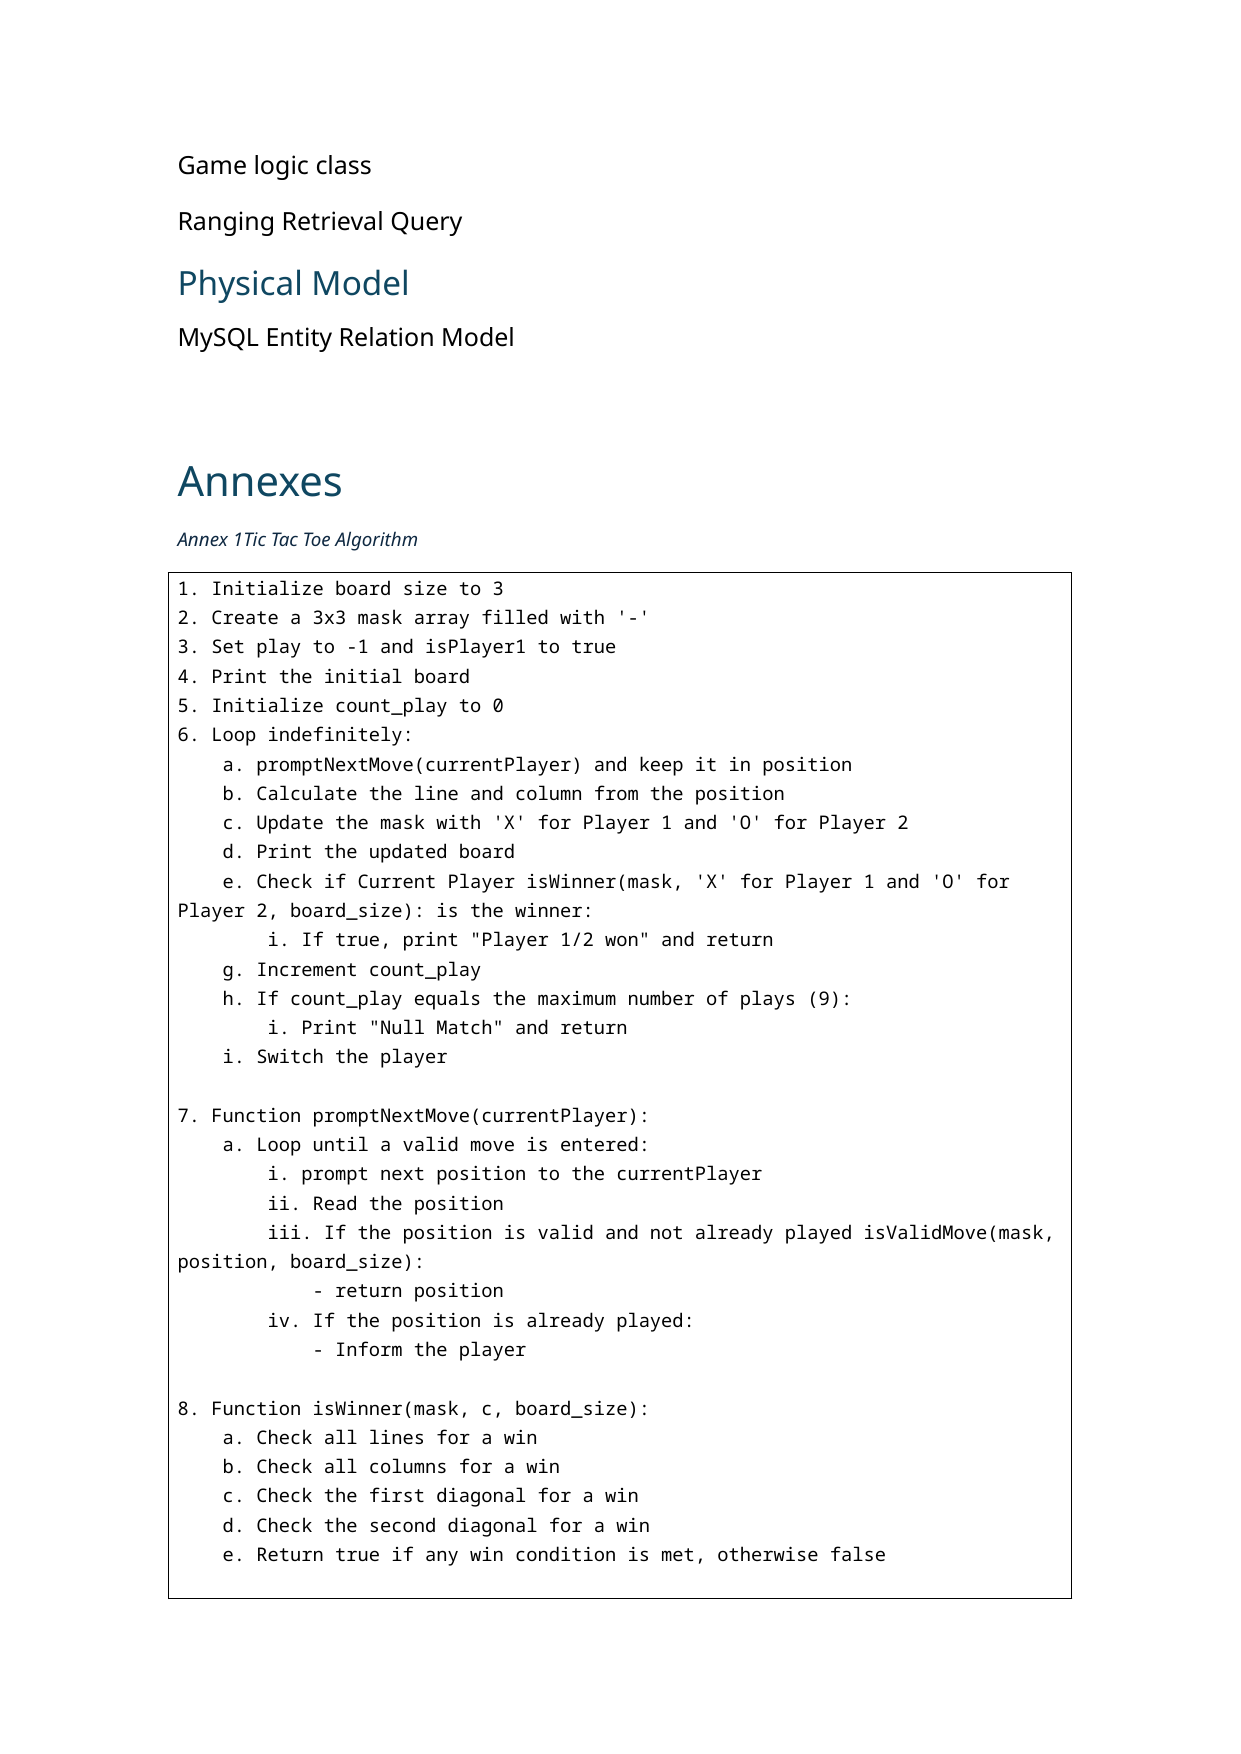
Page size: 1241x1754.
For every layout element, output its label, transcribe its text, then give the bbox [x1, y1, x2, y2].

text a. promptNextMove(currentPlayer) and keep it in position [169, 748, 1071, 776]
text 8. Function isWinner(mask, c, board_size): [169, 1392, 1071, 1420]
text i. Switch the player [169, 1041, 1071, 1069]
text b. Check all columns for a win [169, 1450, 1071, 1479]
text e. Check if Current Player isWinner(mask, 'X' for Player 1 and 'O' for Player 2, board_size): is the winner: [169, 865, 1071, 923]
text 7. Function promptNextMove(currentPlayer): [169, 1099, 1071, 1128]
text h. If count_play equals the maximum number of plays (9): [169, 982, 1071, 1011]
text 1. Initialize board size to 3 [169, 573, 1071, 601]
text i. If true, print "Player 1/2 won" and return [169, 923, 1071, 952]
text i. Print "Null Match" and return [169, 1011, 1071, 1040]
text Game logic class [177, 148, 1063, 182]
text iv. If the position is already played: [169, 1304, 1071, 1333]
text 5. Initialize count_play to 0 [169, 689, 1071, 718]
text d. Check the second diagonal for a win [169, 1509, 1071, 1537]
text d. Print the updated board [169, 836, 1071, 864]
text ii. Read the position [169, 1187, 1071, 1216]
text 2. Create a 3x3 mask array filled with '-' [169, 601, 1071, 630]
text 3. Set play to -1 and isPlayer1 to true [169, 631, 1071, 659]
text - Inform the player [169, 1333, 1071, 1362]
text c. Update the mask with 'X' for Player 1 and 'O' for Player 2 [169, 806, 1071, 835]
text c. Check the first diagonal for a win [169, 1479, 1071, 1508]
text g. Increment count_play [169, 953, 1071, 981]
text 6. Loop indefinitely: [169, 718, 1071, 747]
text i. prompt next position to the currentPlayer [169, 1158, 1071, 1186]
text - return position [169, 1275, 1071, 1303]
text MySQL Entity Relation Model [177, 320, 1063, 354]
text iii. If the position is valid and not already played isValidMove(mask, position, board_size): [169, 1216, 1071, 1274]
subtitle Physical Model [177, 259, 1063, 305]
text b. Calculate the line and column from the position [169, 777, 1071, 806]
text 4. Print the initial board [169, 660, 1071, 689]
text a. Check all lines for a win [169, 1421, 1071, 1450]
text e. Return true if any win condition is met, otherwise false [169, 1538, 1071, 1567]
subtitle Annexes [177, 452, 1063, 509]
text a. Loop until a valid move is entered: [169, 1128, 1071, 1157]
text Ranging Retrieval Query [177, 203, 1063, 237]
